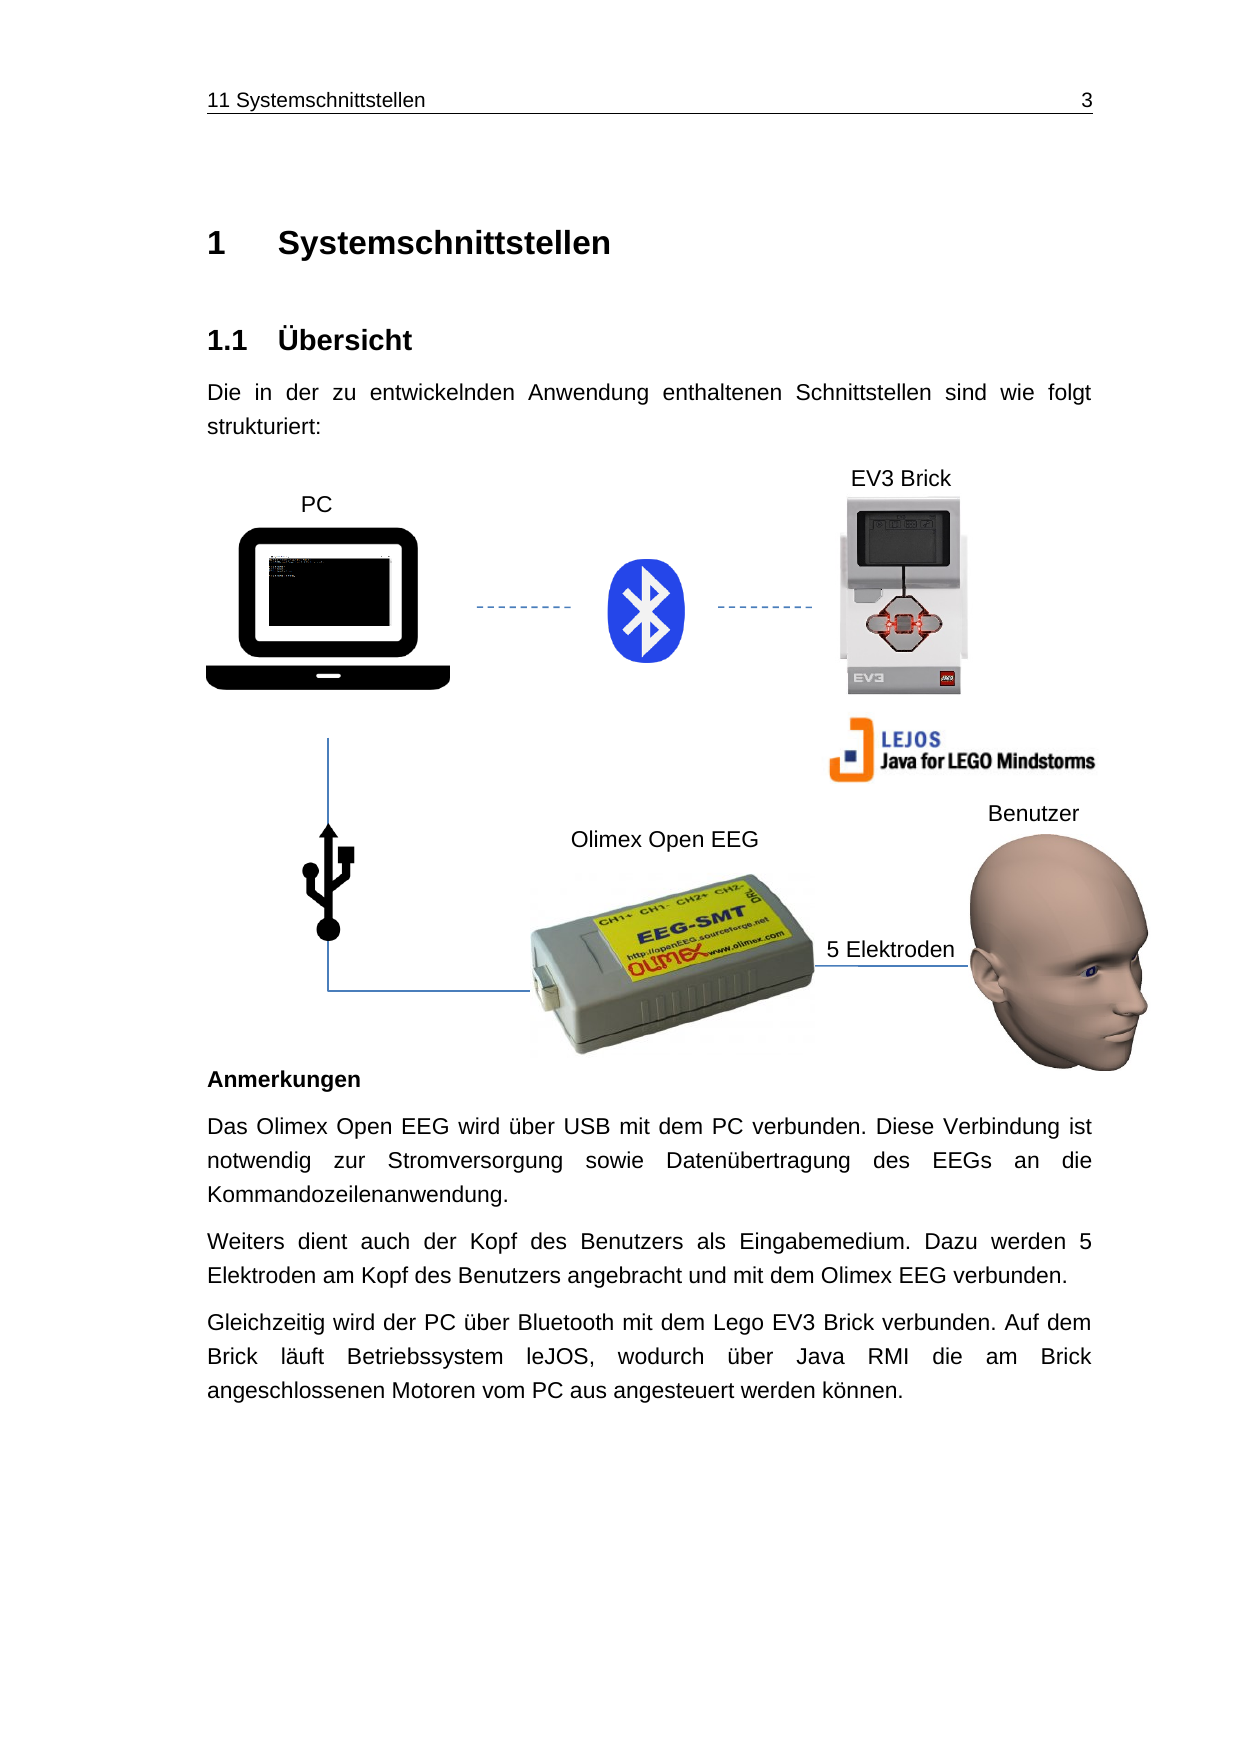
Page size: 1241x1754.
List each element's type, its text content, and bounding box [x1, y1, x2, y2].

picture [206, 487, 450, 730]
picture [812, 703, 1103, 784]
text Weiters dient auch der Kopf des Benutzers als Eingabemedium. Dazu werden 5 Elektroden am Kopf des Benutzers angebracht und mit dem Olimex EEG verbunden. [207, 1228, 1093, 1288]
text Anmerkungen [207, 1066, 1093, 1092]
picture [269, 823, 387, 941]
picture [968, 834, 1152, 1071]
picture [835, 493, 975, 697]
text Gleichzeitig wird der PC über Bluetooth mit dem Lego EV3 Brick verbunden. Auf dem Brick läuft Betriebssystem leJOS, wodurch über Java RMI die am Brick angeschlossenen Motoren vom PC aus angesteuert werden können. [207, 1309, 1093, 1403]
picture [530, 858, 815, 1070]
text Das Olimex Open EEG wird über USB mit dem PC verbunden. Diese Verbindung ist notwendig zur Stromversorgung sowie Datenübertragung des EEGs an die Kommandozeilenanwendung. [207, 1113, 1093, 1207]
text Die in der zu entwickelnden Anwendung enthaltenen Schnittstellen sind wie folgt strukturiert: [207, 379, 1093, 439]
subtitle Systemschnittstellen [207, 223, 1093, 261]
picture [588, 553, 704, 668]
subtitle Übersicht [207, 323, 1093, 356]
